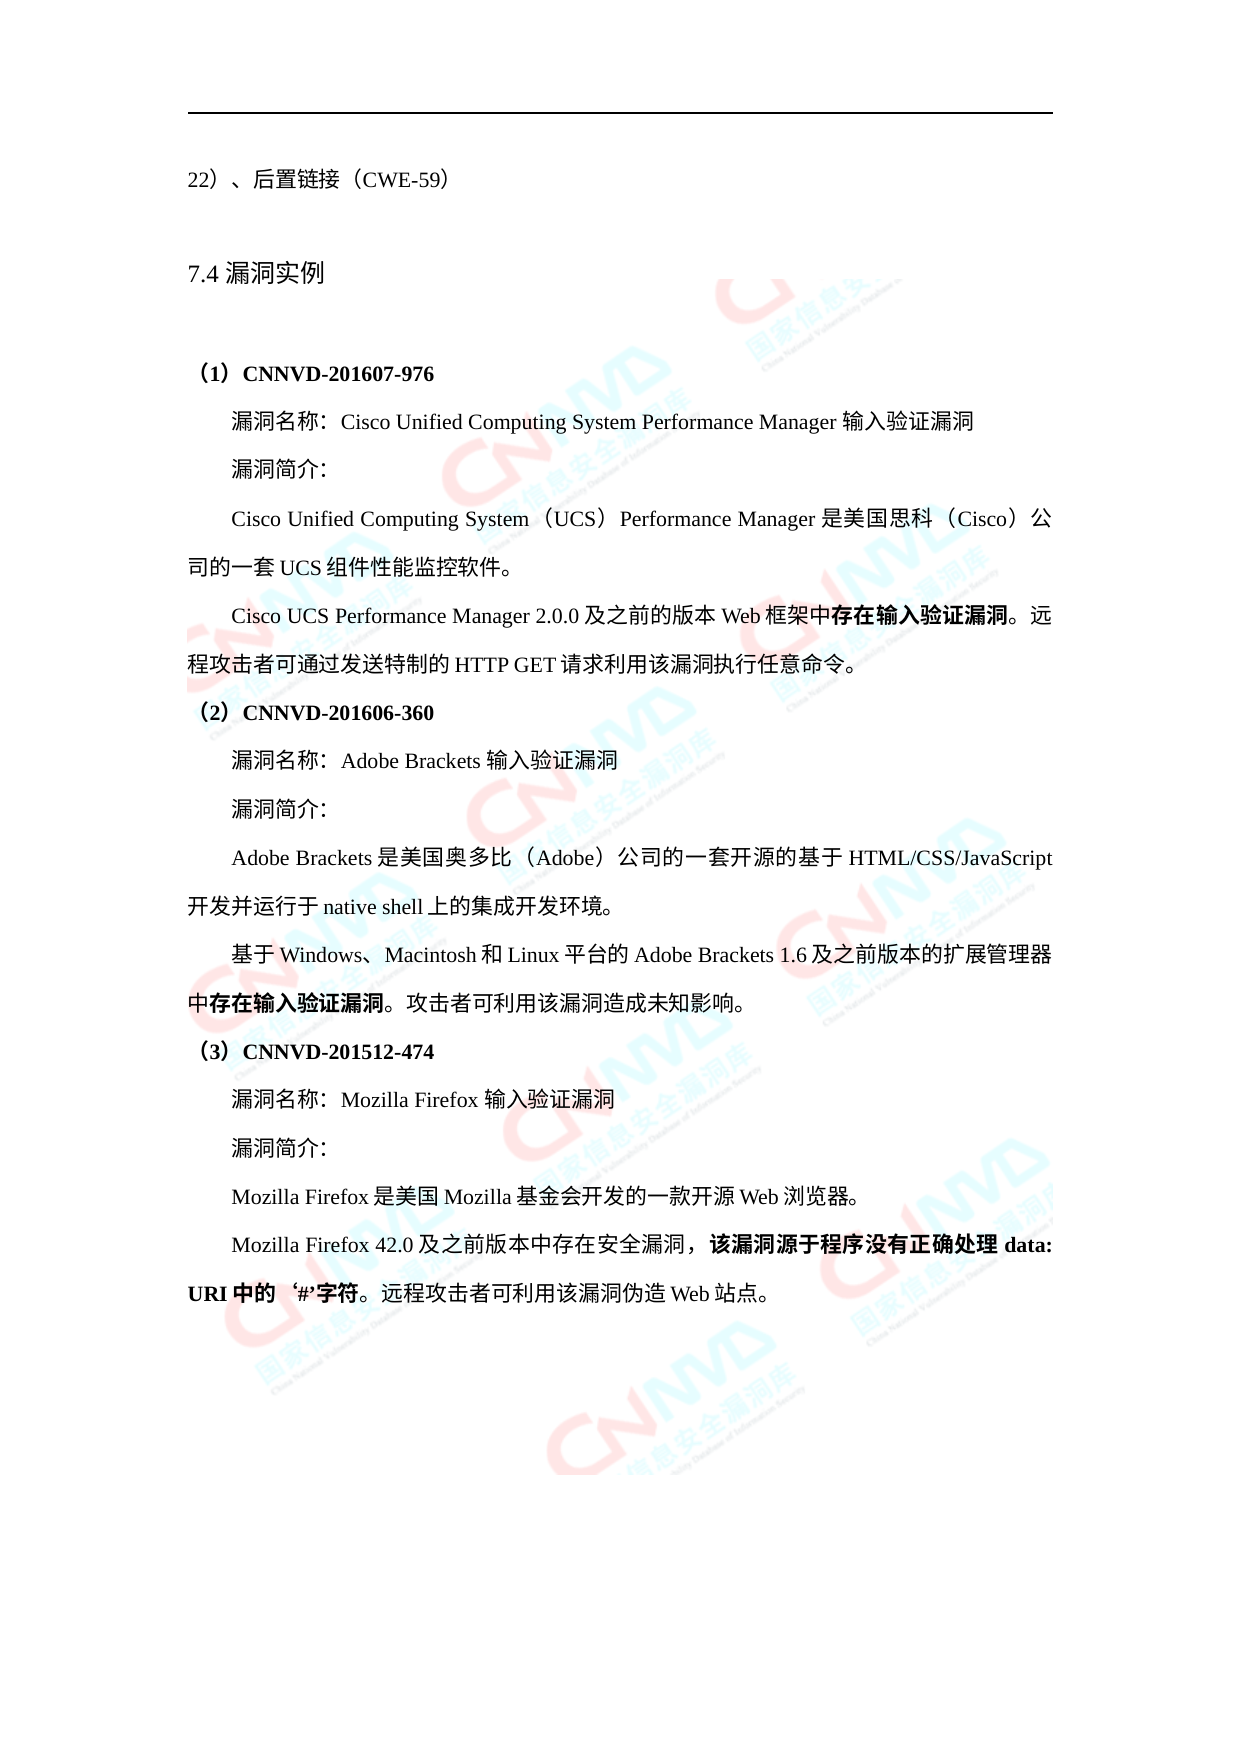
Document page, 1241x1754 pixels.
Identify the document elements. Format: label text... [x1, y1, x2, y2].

text 漏洞简介： [187, 1130, 1053, 1163]
text （2）CNNVD-201606-360 [187, 694, 1053, 727]
text （3）CNNVD-201512-474 [187, 1034, 1053, 1066]
text 漏洞简介： [187, 452, 1053, 484]
text Cisco UCS Performance Manager 2.0.0及之前的版本Web框架中存在输入验证漏洞。远程攻击者可通过发送特制的HTTP GET请求利用该漏洞执行任意命令。 [187, 597, 1053, 679]
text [187, 162, 1053, 194]
text Mozilla Firefox是美国Mozilla基金会开发的一款开源Web浏览器。 [187, 1179, 1053, 1211]
text Cisco Unified Computing System（UCS）Performance Manager是美国思科（Cisco）公司的一套UCS组件性能监控软件。 [187, 500, 1053, 582]
text 漏洞名称：Adobe Brackets 输入验证漏洞 [187, 743, 1053, 775]
text Mozilla Firefox 42.0及之前版本中存在安全漏洞，该漏洞源于程序没有正确处理data: URI中的‘#’字符。远程攻击者可利用该漏洞伪造Web站点。 [187, 1227, 1053, 1308]
text 基于Windows、Macintosh和Linux平台的Adobe Brackets 1.6及之前版本的扩展管理器中存在输入验证漏洞。攻击者可利用该漏洞造成未知影响。 [187, 937, 1053, 1018]
text 漏洞名称：Cisco Unified Computing System Performance Manager 输入验证漏洞 [187, 404, 1053, 436]
text 漏洞简介： [187, 791, 1053, 824]
text Adobe Brackets是美国奥多比（Adobe）公司的一套开源的基于HTML/CSS/JavaScript开发并运行于native shell上的集成开发环境。 [187, 839, 1053, 921]
text （1）CNNVD-201607-976 [187, 355, 1053, 388]
subtitle 漏洞实例 [187, 239, 1053, 304]
text 漏洞名称：Mozilla Firefox 输入验证漏洞 [187, 1082, 1053, 1114]
